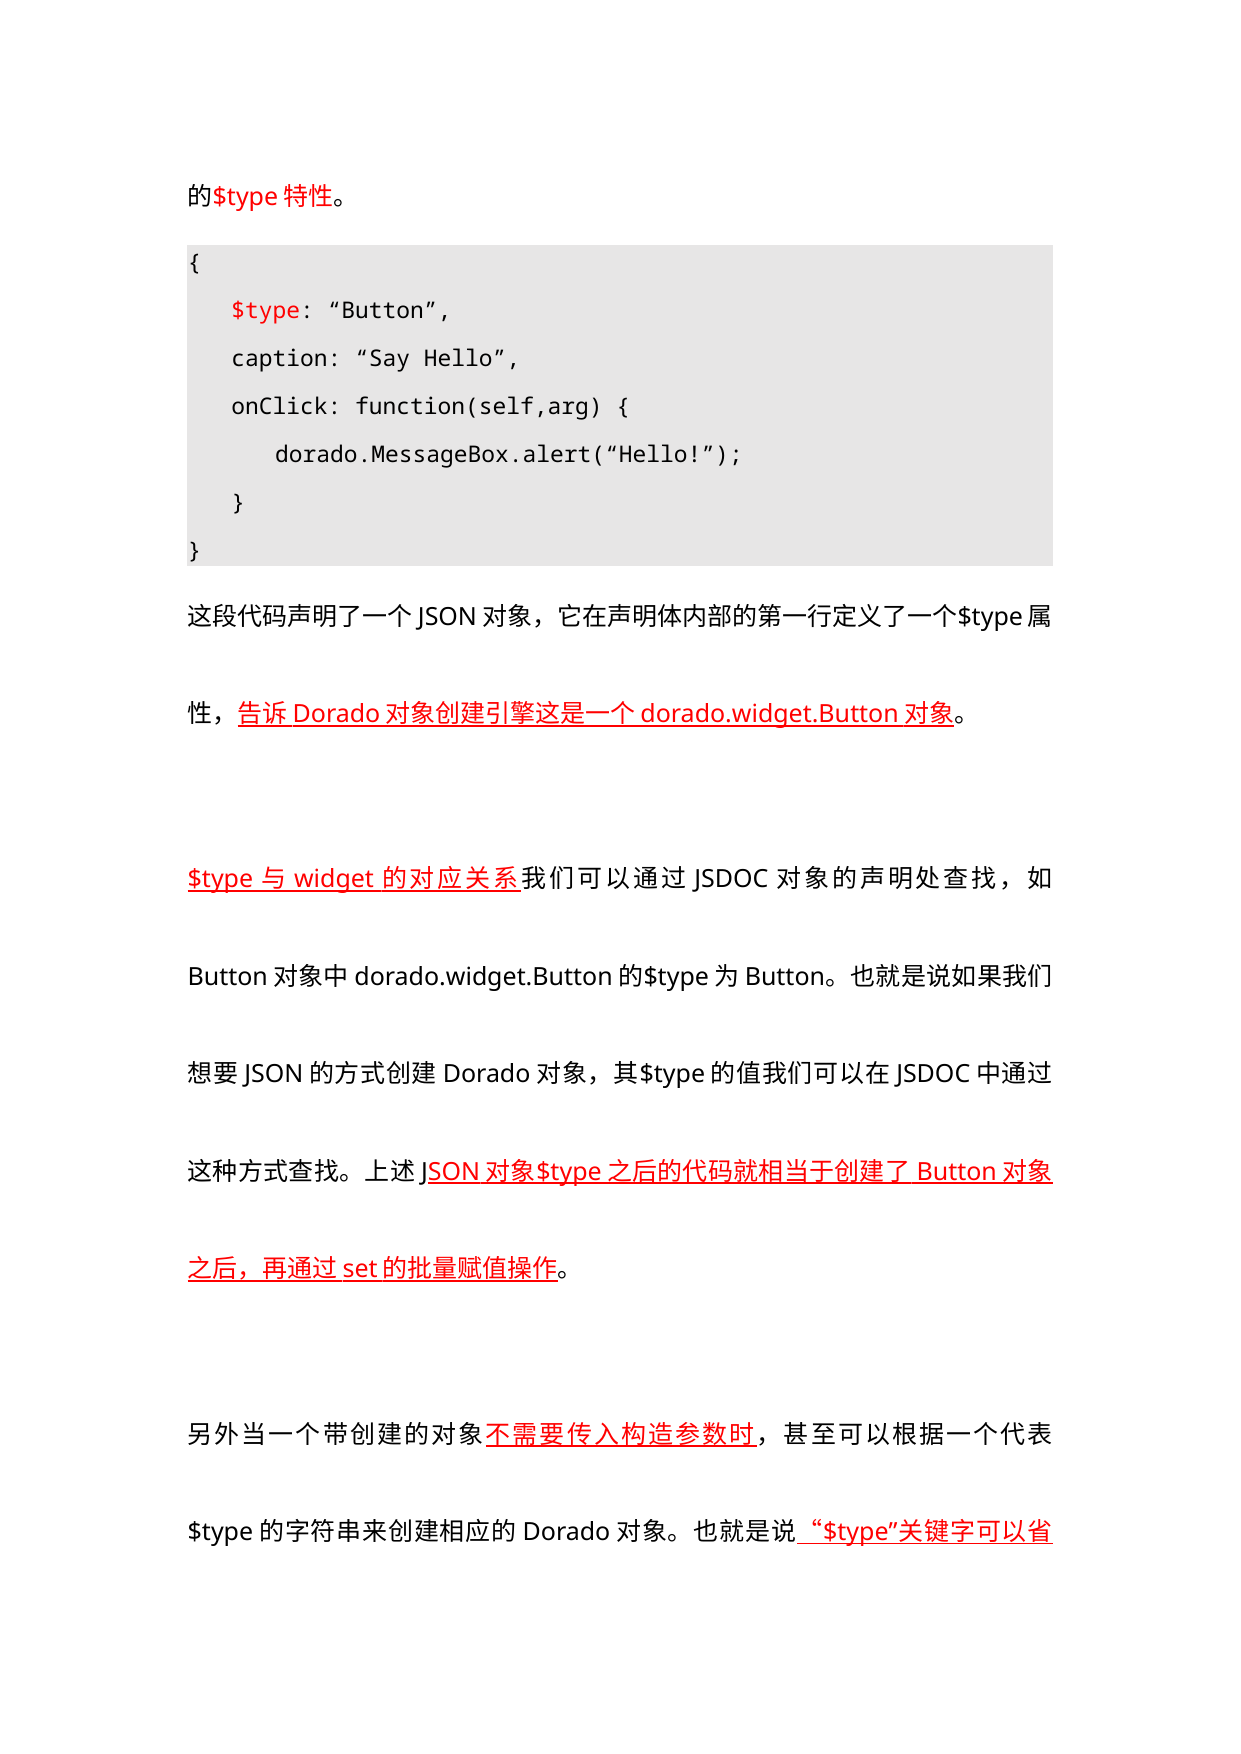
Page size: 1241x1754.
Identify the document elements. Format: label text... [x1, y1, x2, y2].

text { [187, 245, 1053, 278]
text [187, 1400, 1053, 1562]
text dorado.MessageBox.alert(“Hello!”); [187, 438, 1053, 470]
text } [187, 534, 1053, 566]
text $type与widget的对应关系我们可以通过JSDOC对象的声明处查找，如Button对象中dorado.widget.Button的$type为Button。也就是说如果我们想要JSON的方式创建Dorado对象，其$type的值我们可以在JSDOC中通过这种方式查找。上述JSON对象$type之后的代码就相当于创建了Button对象之后，再通过set的批量赋值操作。 [187, 844, 1053, 1299]
text onClick: function(self,arg) { [187, 389, 1053, 422]
text caption: “Say Hello”, [187, 341, 1053, 374]
text 这段代码声明了一个JSON对象，它在声明体内部的第一行定义了一个$type属性，告诉Dorado对象创建引擎这是一个dorado.widget.Button对象。 [187, 582, 1053, 744]
text $type: “Button”, [187, 293, 1053, 326]
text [187, 162, 1053, 227]
text } [187, 486, 1053, 518]
